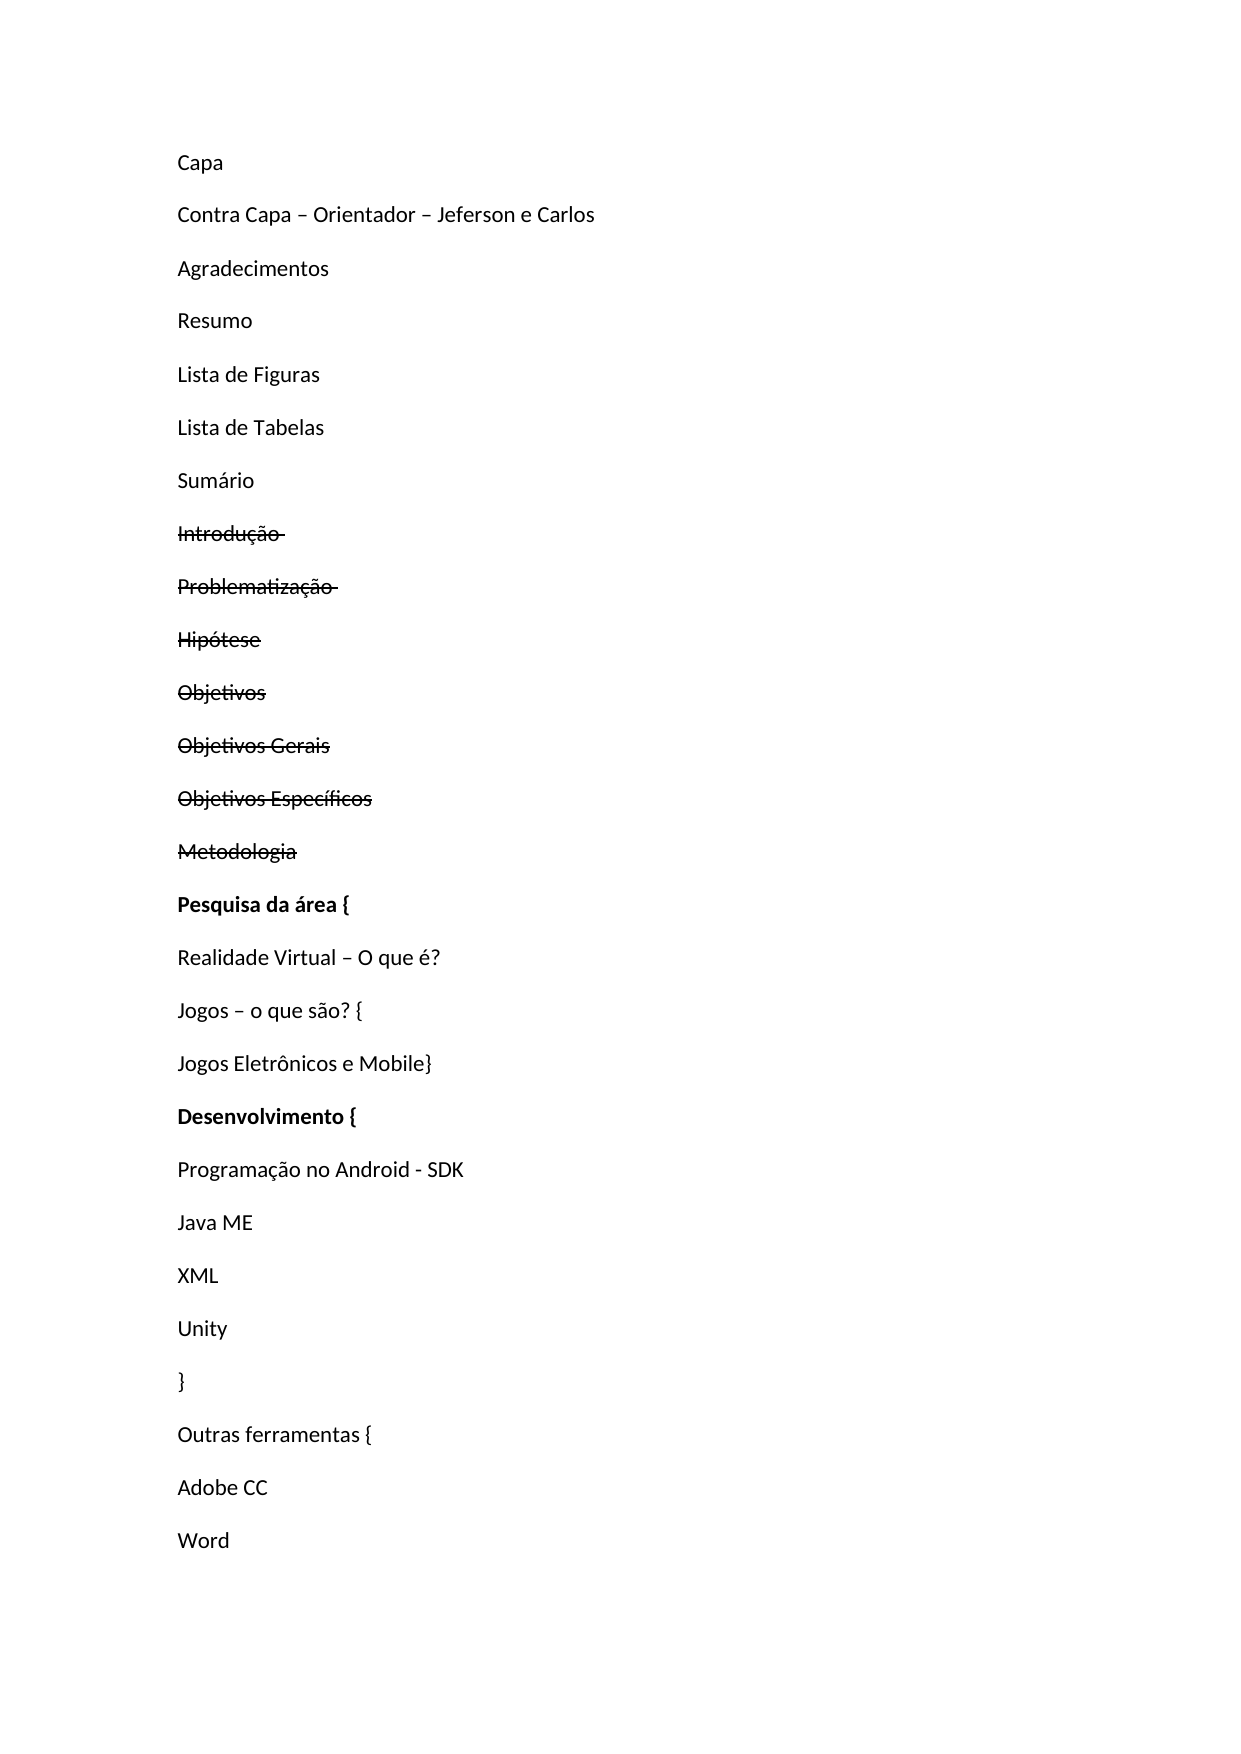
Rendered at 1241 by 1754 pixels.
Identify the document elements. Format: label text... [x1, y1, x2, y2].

text Pesquisa da área { [177, 890, 1063, 918]
text Programação no Android - SDK [177, 1155, 1063, 1183]
text Introdução [177, 519, 1063, 547]
text Jogos – o que são? { [177, 996, 1063, 1024]
text Outras ferramentas { [177, 1420, 1063, 1448]
text Hipótese [177, 625, 1063, 653]
text Metodologia [177, 837, 1063, 865]
text Lista de Figuras [177, 360, 1063, 388]
text Agradecimentos [177, 254, 1063, 282]
text Unity [177, 1314, 1063, 1342]
text XML [177, 1261, 1063, 1289]
text Lista de Tabelas [177, 413, 1063, 441]
text Java ME [177, 1208, 1063, 1236]
text } [177, 1367, 1063, 1395]
text Objetivos [177, 678, 1063, 706]
text Adobe CC [177, 1473, 1063, 1501]
text Desenvolvimento { [177, 1102, 1063, 1130]
text Resumo [177, 307, 1063, 335]
text Word [177, 1526, 1063, 1554]
text Sumário [177, 466, 1063, 494]
text Problematização [177, 572, 1063, 600]
text Realidade Virtual – O que é? [177, 943, 1063, 971]
text Capa [177, 148, 1063, 176]
text Objetivos Gerais [177, 731, 1063, 759]
text Jogos Eletrônicos e Mobile} [177, 1049, 1063, 1077]
text Contra Capa – Orientador – Jeferson e Carlos [177, 201, 1063, 229]
text Objetivos Específicos [177, 784, 1063, 812]
